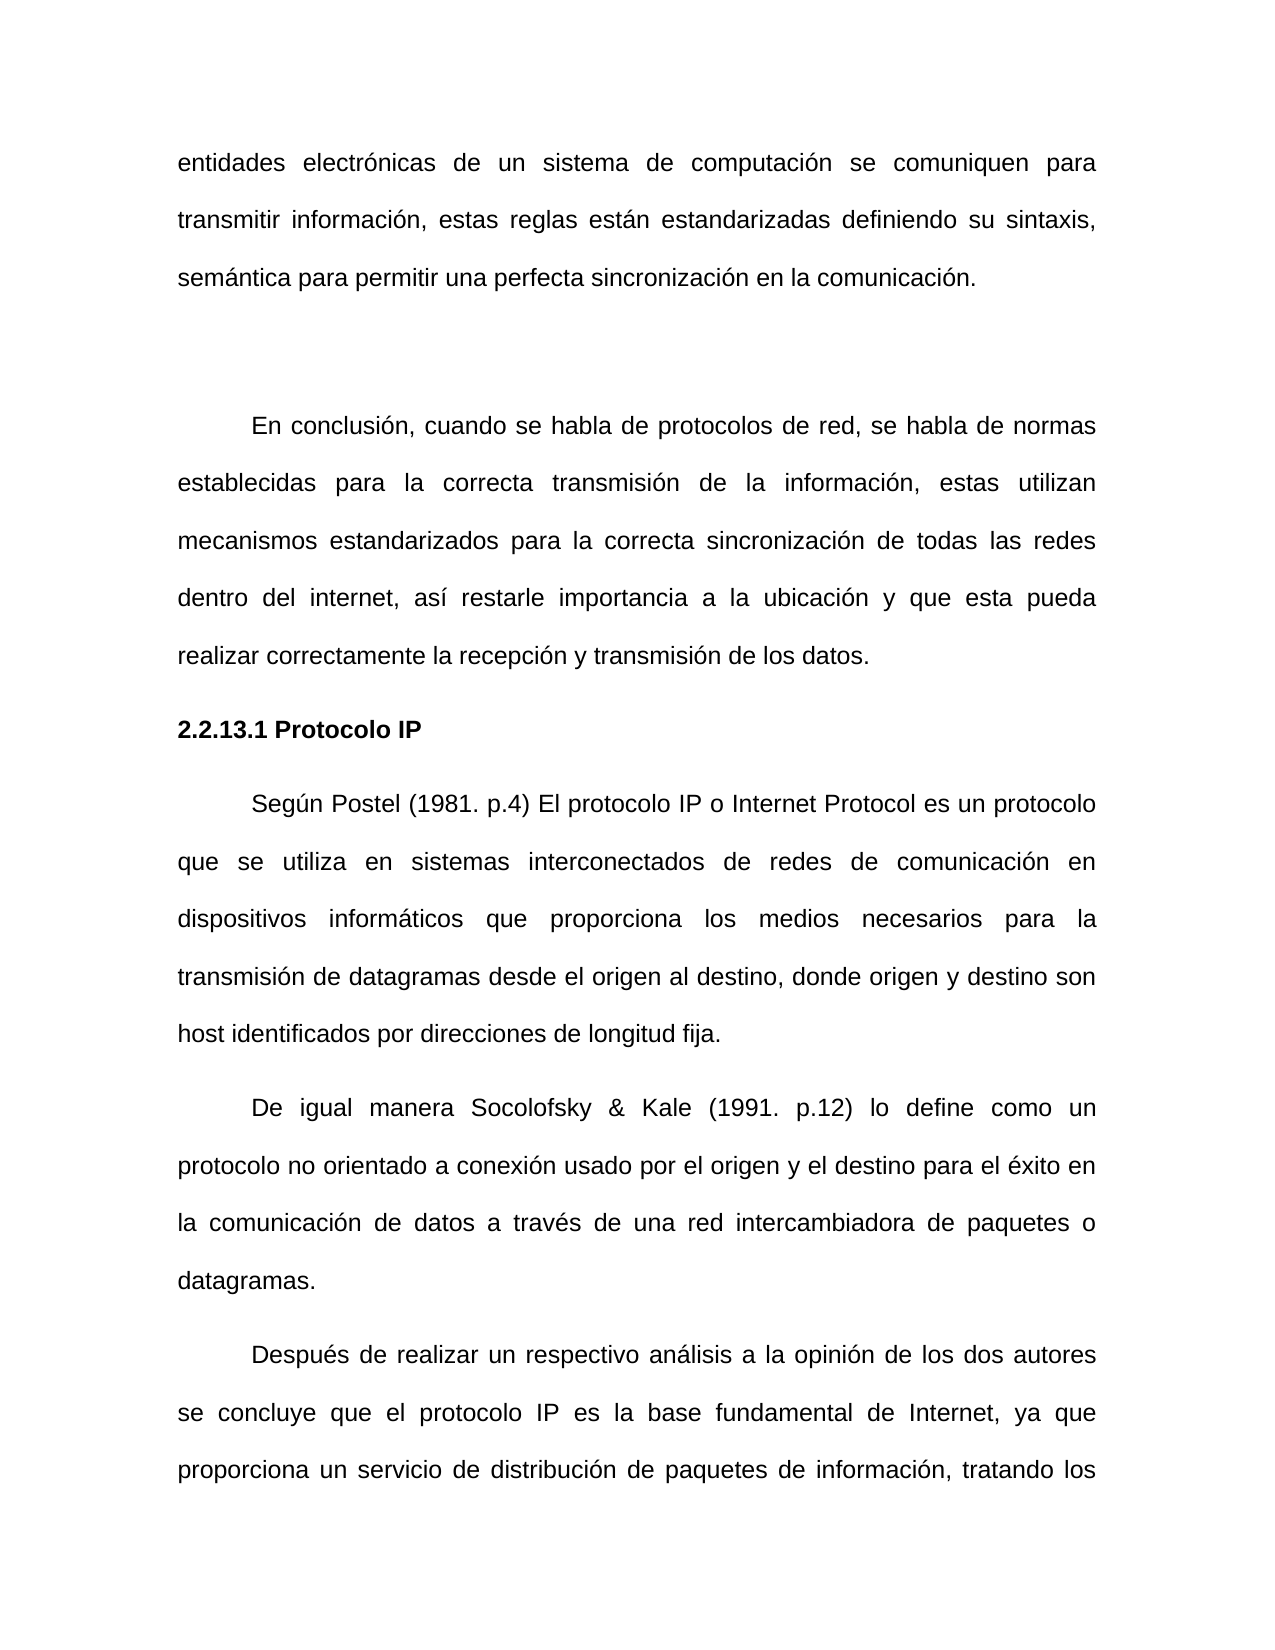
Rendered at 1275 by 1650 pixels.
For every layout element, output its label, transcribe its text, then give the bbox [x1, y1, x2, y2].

text 2.2.13.1 Protocolo IP [177, 715, 1098, 744]
text De igual manera Socolofsky & Kale (1991. p.12) lo define como un protocolo no orientado a conexión usado por el origen y el destino para el éxito en la comunicación de datos a través de una red intercambiadora de paquetes o datagramas. [177, 1093, 1098, 1295]
text Según Postel (1981. p.4) El protocolo IP o Internet Protocol es un protocolo que se utiliza en sistemas interconectados de redes de comunicación en dispositivos informáticos que proporciona los medios necesarios para la transmisión de datagramas desde el origen al destino, donde origen y destino son host identificados por direcciones de longitud fija. [177, 789, 1098, 1048]
